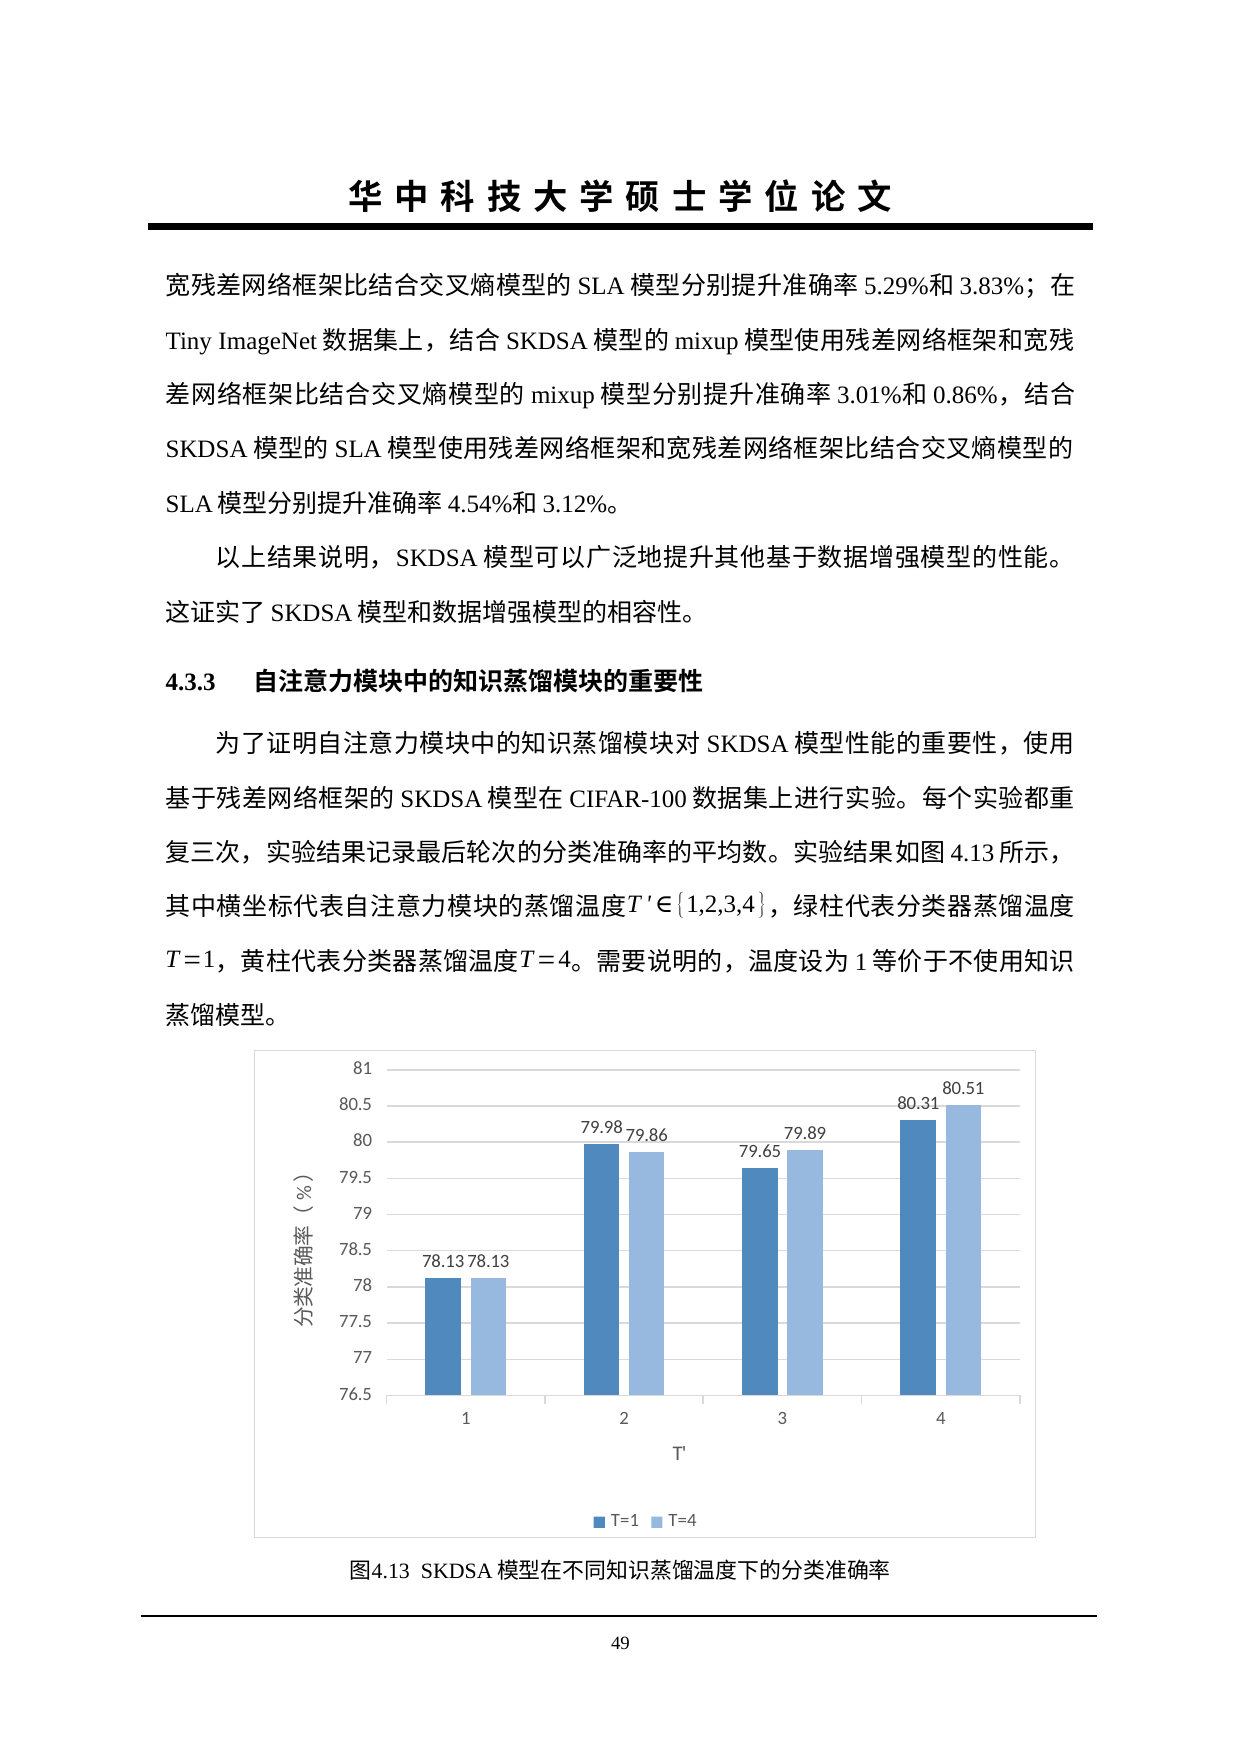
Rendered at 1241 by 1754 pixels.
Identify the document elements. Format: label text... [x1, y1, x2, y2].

text 以上结果说明，SKDSA模型可以广泛地提升其他基于数据增强模型的性能。这证实了SKDSA模型和数据增强模型的相容性。 [165, 538, 1075, 628]
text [165, 266, 1075, 519]
subtitle 自注意力模块中的知识蒸馏模块的重要性 [165, 661, 1075, 697]
